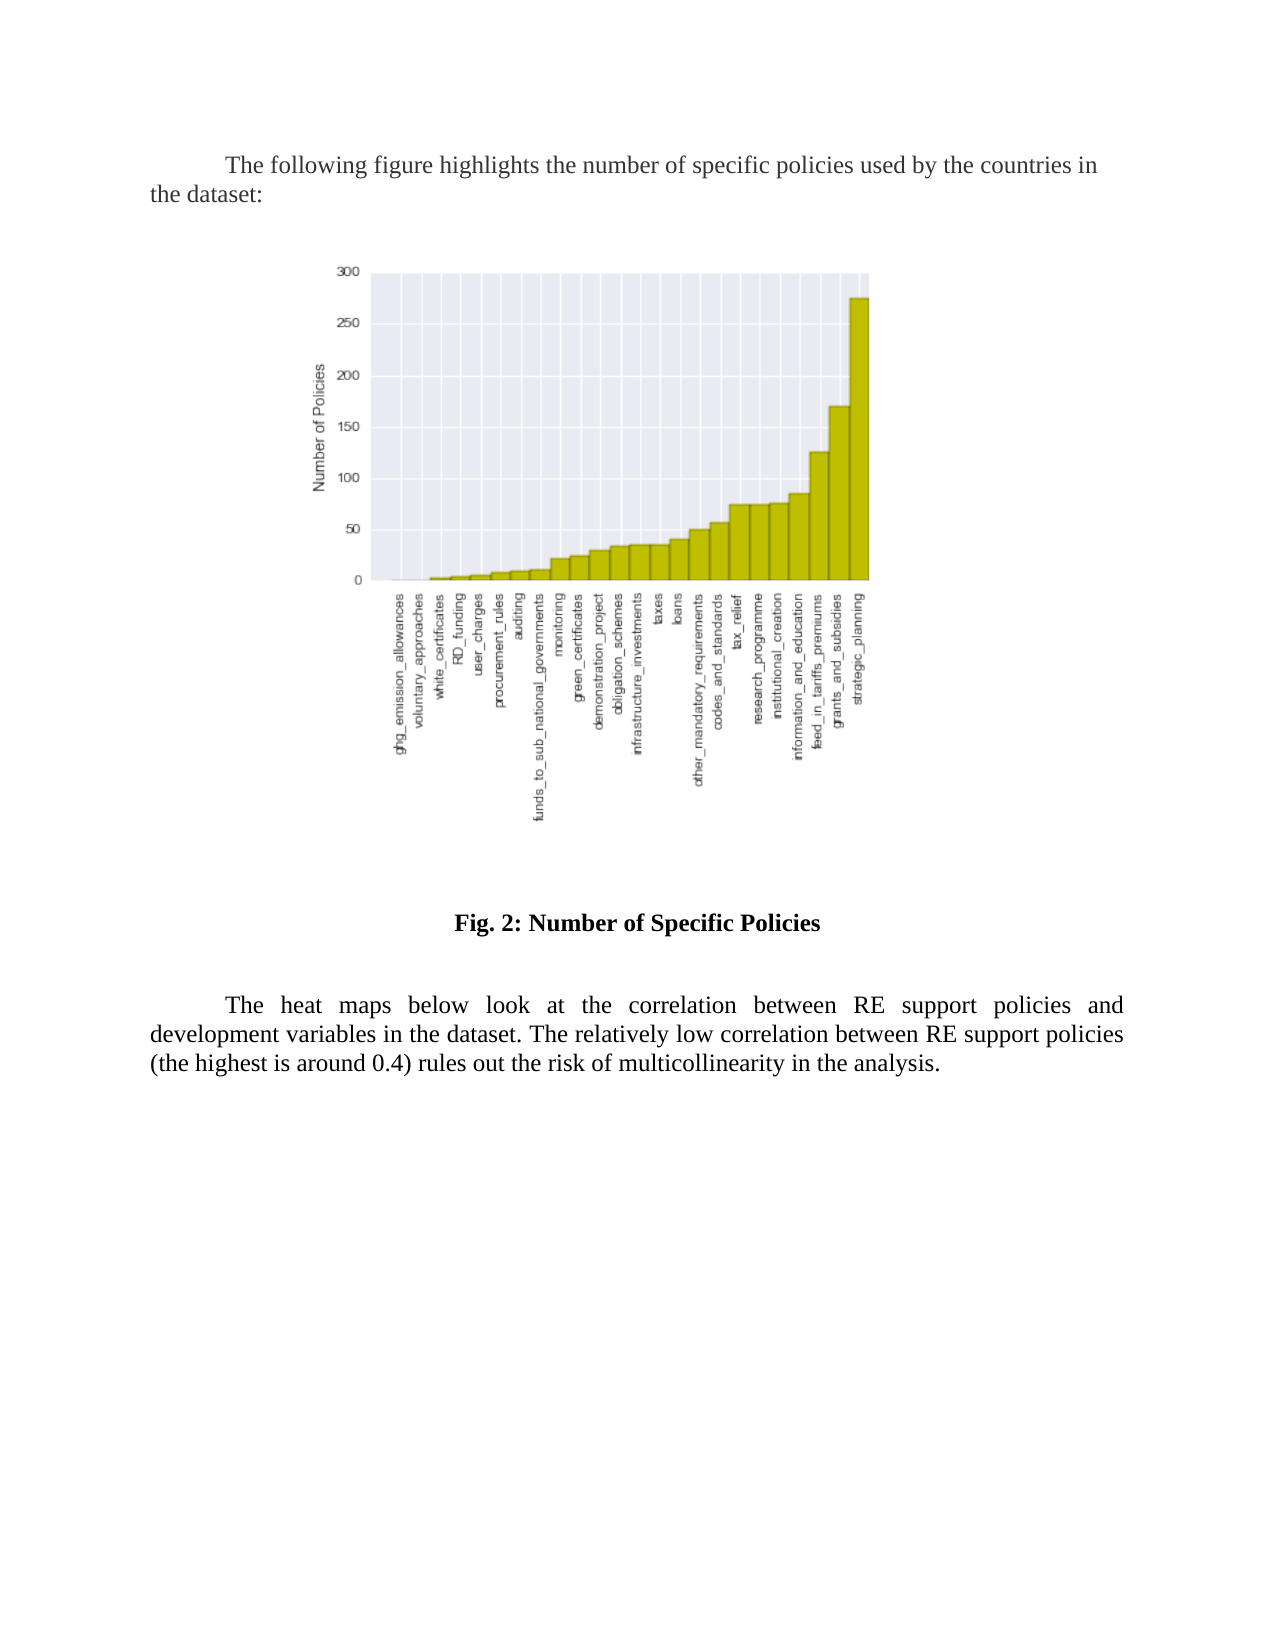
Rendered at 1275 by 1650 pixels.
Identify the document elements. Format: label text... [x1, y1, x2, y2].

picture [304, 257, 880, 830]
text The following figure highlights the number of specific policies used by the countries in the dataset: [150, 150, 1125, 207]
text The heat maps below look at the correlation between RE support policies and development variables in the dataset. The relatively low correlation between RE support policies (the highest is around 0.4) rules out the risk of multicollinearity in the analysis. [150, 990, 1125, 1076]
text Fig. 2: Number of Specific Policies [150, 908, 1125, 936]
